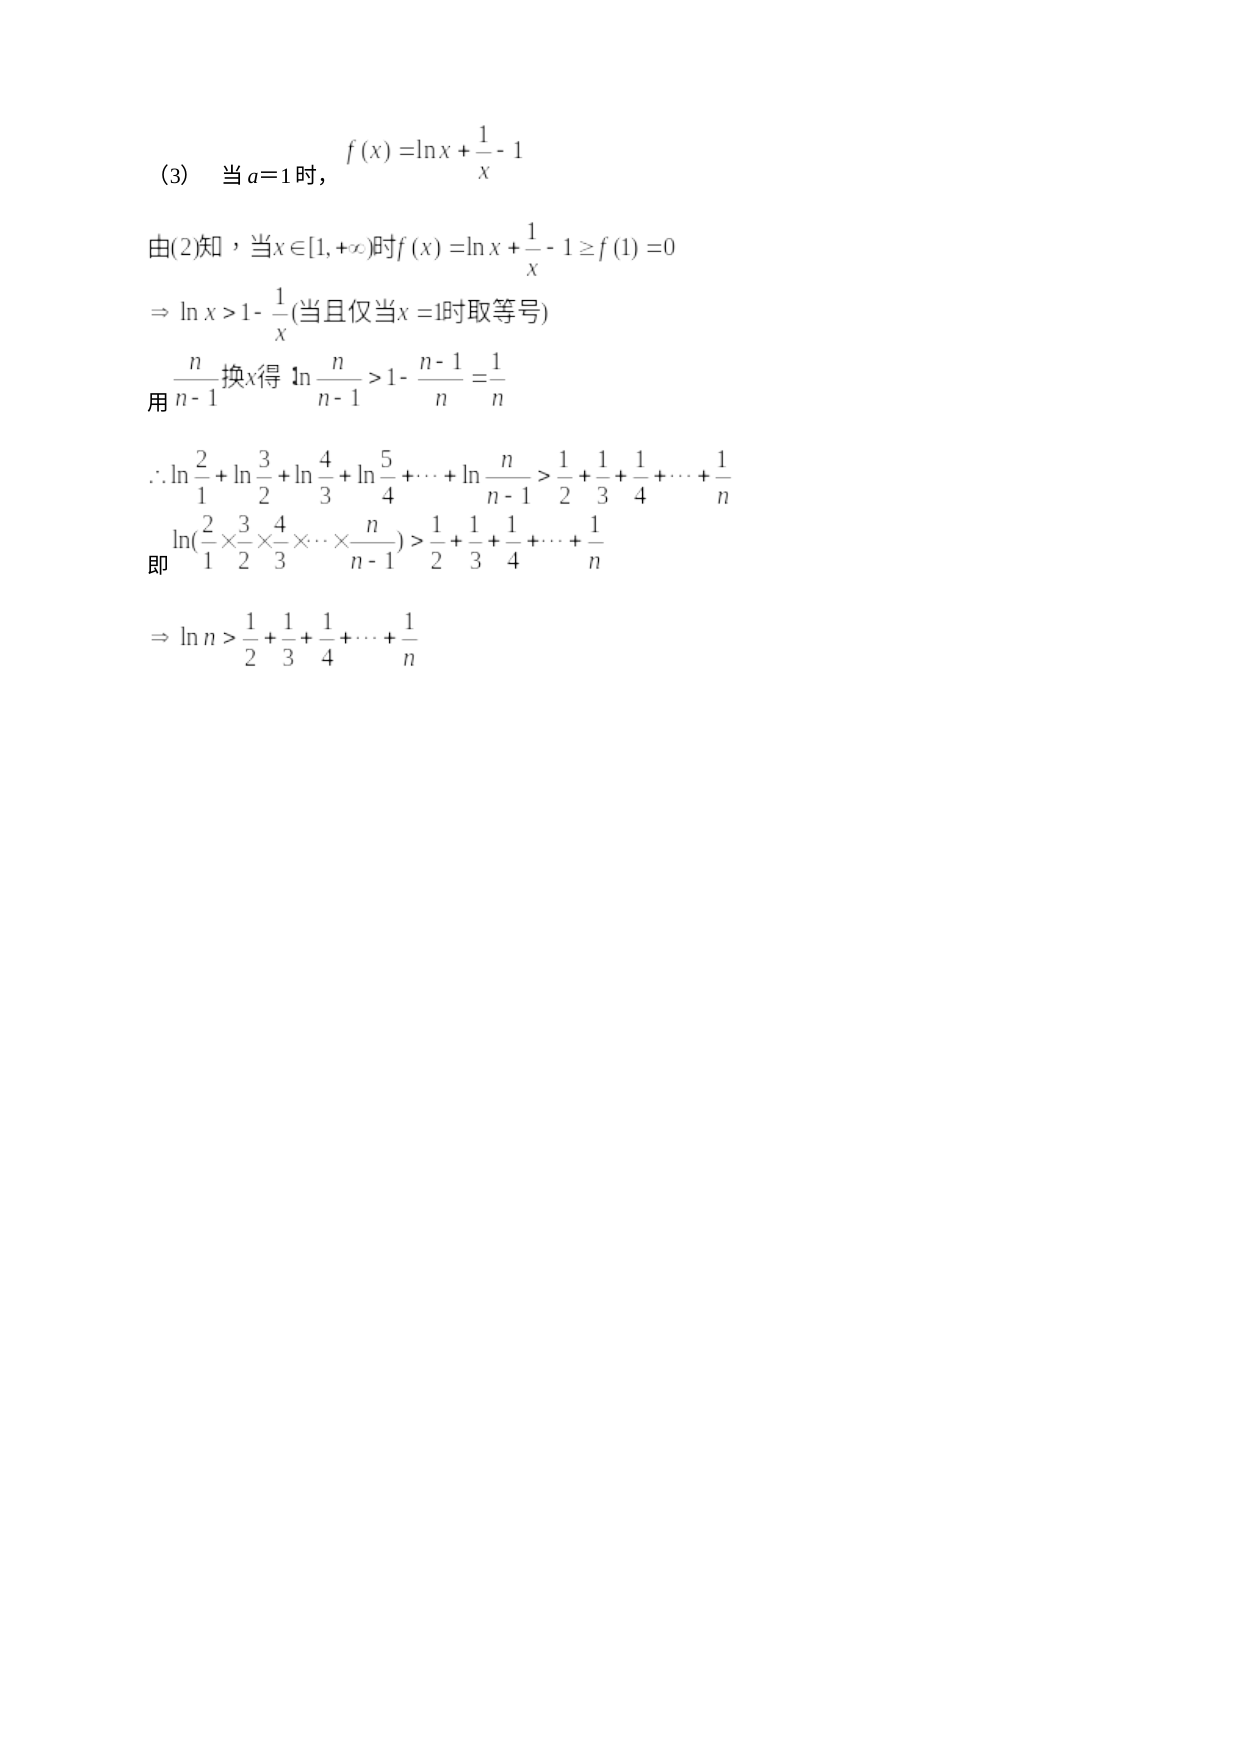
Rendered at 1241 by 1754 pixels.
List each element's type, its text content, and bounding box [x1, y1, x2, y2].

text 即 [148, 509, 1092, 607]
text 用 [148, 347, 1092, 444]
text （3）当a＝1时， [148, 119, 1092, 217]
